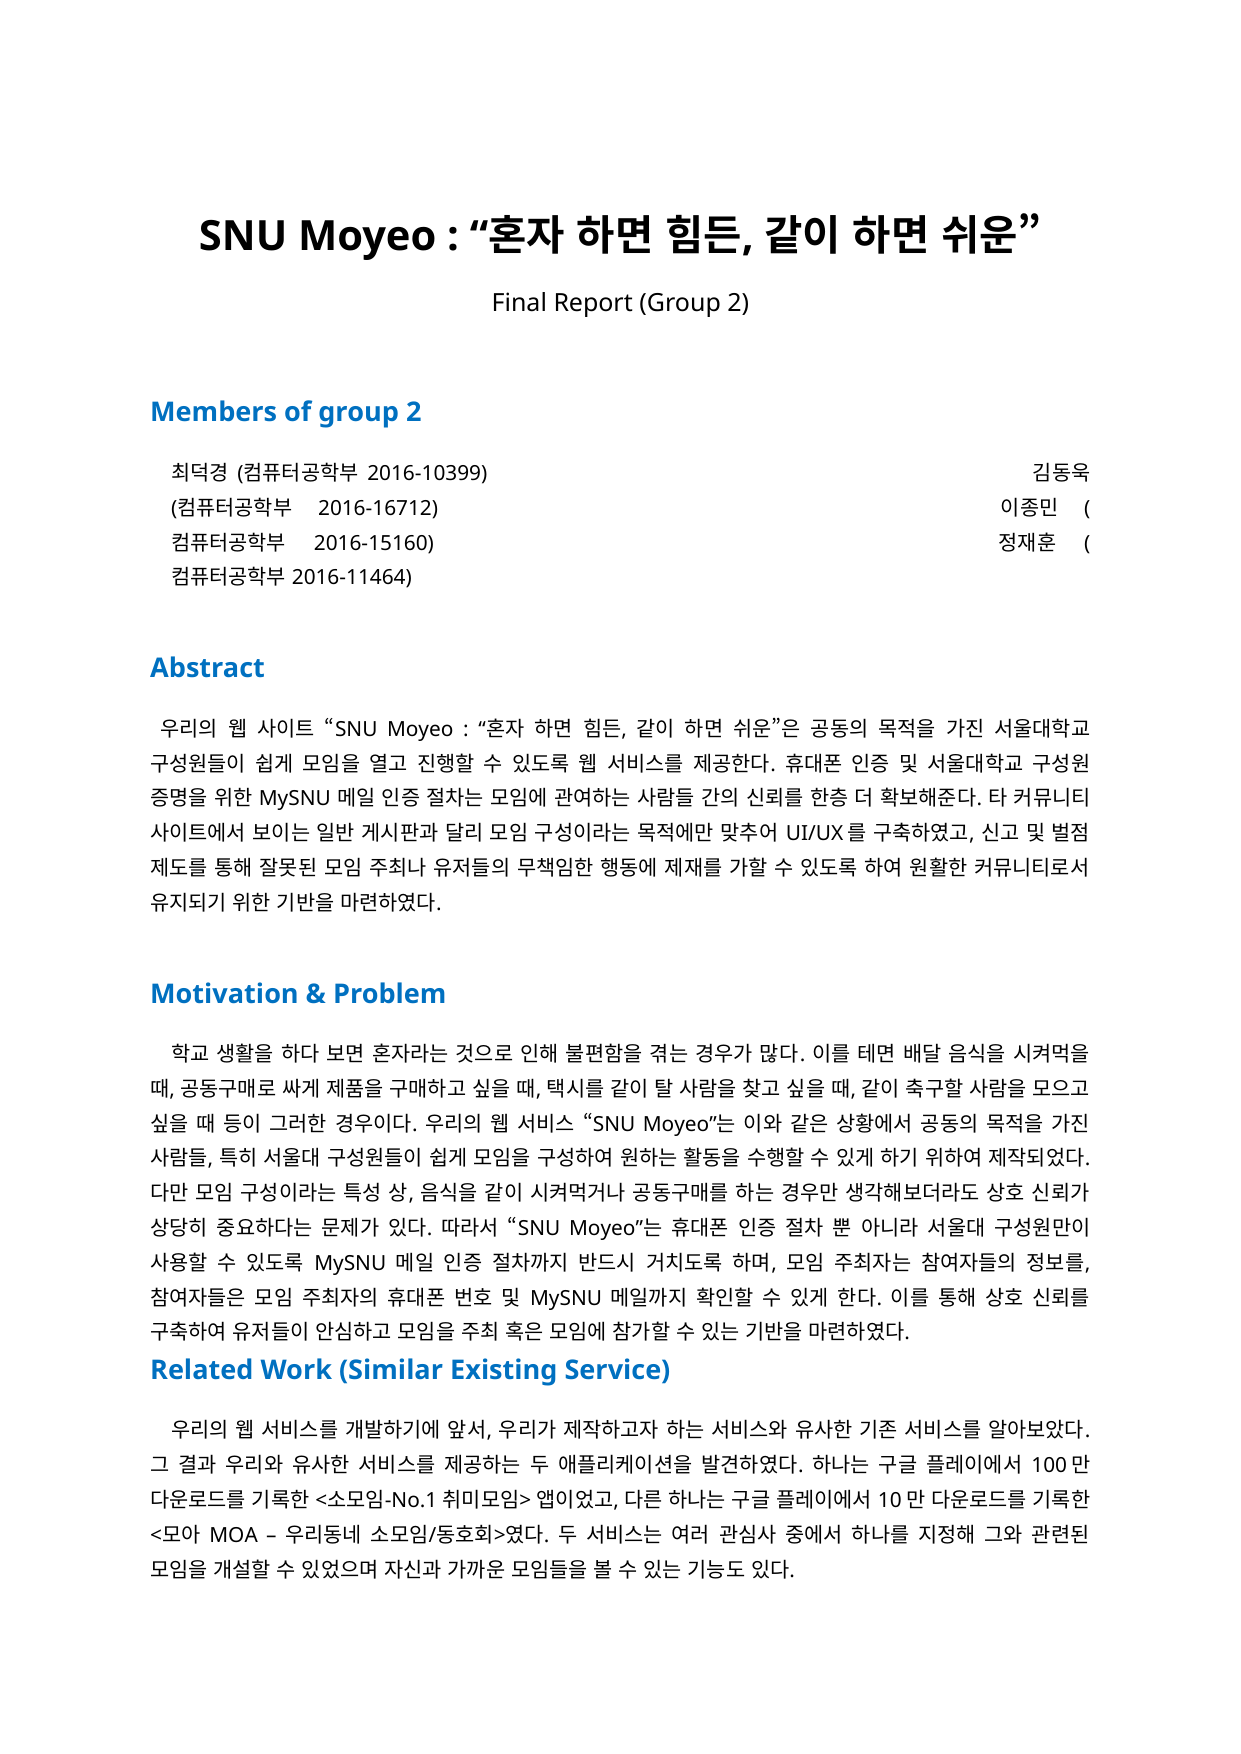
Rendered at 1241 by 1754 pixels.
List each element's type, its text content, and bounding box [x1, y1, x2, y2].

subtitle Final Report (Group 2) [150, 284, 1090, 318]
text 최덕경 (컴퓨터공학부 2016-10399)ㅇㅇㅇㅇㅇㅇㅇㅇㅇㅇㅇㅇㅇㅇㅇㅇㅇㅇㅇㅇㅇㅇㅇㅇㅇㅇㅇㅇ 김동욱 (컴퓨터공학부 2016-16712)ㅇㅇㅇㅇㅇㅇㅇㅇㅇㅇㅇㅇㅇㅇㅇㅇㅇㅇㅇㅇㅇㅇㅇㅇㅇㅇㅇㅇ 이종민 (컴퓨터공학부 2016-15160)ㅇㅇㅇㅇㅇㅇㅇㅇㅇㅇㅇㅇㅇㅇㅇㅇㅇㅇㅇㅇㅇㅇㅇㅇㅇㅇㅇㅇ 정재훈 (컴퓨터공학부 2016-11464) [171, 456, 1090, 591]
text Members of group 2 [150, 393, 1090, 430]
text 우리의 웹 사이트 “SNU Moyeo : “혼자 하면 힘든, 같이 하면 쉬운”은 공동의 목적을 가진 서울대학교 구성원들이 쉽게 모임을 열고 진행할 수 있도록 웹 서비스를 제공한다. 휴대폰 인증 및 서울대학교 구성원 증명을 위한 MySNU 메일 인증 절차는 모임에 관여하는 사람들 간의 신뢰를 한층 더 확보해준다. 타 커뮤니티 사이트에서 보이는 일반 게시판과 달리 모임 구성이라는 목적에만 맞추어 UI/UX를 구축하였고, 신고 및 벌점 제도를 통해 잘못된 모임 주최나 유저들의 무책임한 행동에 제재를 가할 수 있도록 하여 원활한 커뮤니티로서 유지되기 위한 기반을 마련하였다. [150, 712, 1090, 916]
title SNU Moyeo : “혼자 하면 힘든, 같이 하면 쉬운” [150, 202, 1090, 263]
text Motivation & Problem [150, 974, 1090, 1011]
text Related Work (Similar Existing Service) [150, 1350, 1090, 1387]
text Abstract [150, 649, 1090, 686]
text 학교 생활을 하다 보면 혼자라는 것으로 인해 불편함을 겪는 경우가 많다. 이를 테면 배달 음식을 시켜먹을 때, 공동구매로 싸게 제품을 구매하고 싶을 때, 택시를 같이 탈 사람을 찾고 싶을 때, 같이 축구할 사람을 모으고 싶을 때 등이 그러한 경우이다. 우리의 웹 서비스 “SNU Moyeo”는 이와 같은 상황에서 공동의 목적을 가진 사람들, 특히 서울대 구성원들이 쉽게 모임을 구성하여 원하는 활동을 수행할 수 있게 하기 위하여 제작되었다. 다만 모임 구성이라는 특성 상, 음식을 같이 시켜먹거나 공동구매를 하는 경우만 생각해보더라도 상호 신뢰가 상당히 중요하다는 문제가 있다. 따라서 “SNU Moyeo”는 휴대폰 인증 절차 뿐 아니라 서울대 구성원만이 사용할 수 있도록 MySNU 메일 인증 절차까지 반드시 거치도록 하며, 모임 주최자는 참여자들의 정보를, 참여자들은 모임 주최자의 휴대폰 번호 및 MySNU 메일까지 확인할 수 있게 한다. 이를 통해 상호 신뢰를 구축하여 유저들이 안심하고 모임을 주최 혹은 모임에 참가할 수 있는 기반을 마련하였다. [150, 1037, 1090, 1346]
text 우리의 웹 서비스를 개발하기에 앞서, 우리가 제작하고자 하는 서비스와 유사한 기존 서비스를 알아보았다. 그 결과 우리와 유사한 서비스를 제공하는 두 애플리케이션을 발견하였다. 하나는 구글 플레이에서 100만 다운로드를 기록한 <소모임-No.1 취미모임> 앱이었고, 다른 하나는 구글 플레이에서 10만 다운로드를 기록한 <모아 MOA – 우리동네 소모임/동호회>였다. 두 서비스는 여러 관심사 중에서 하나를 지정해 그와 관련된 모임을 개설할 수 있었으며 자신과 가까운 모임들을 볼 수 있는 기능도 있다. [150, 1414, 1090, 1583]
